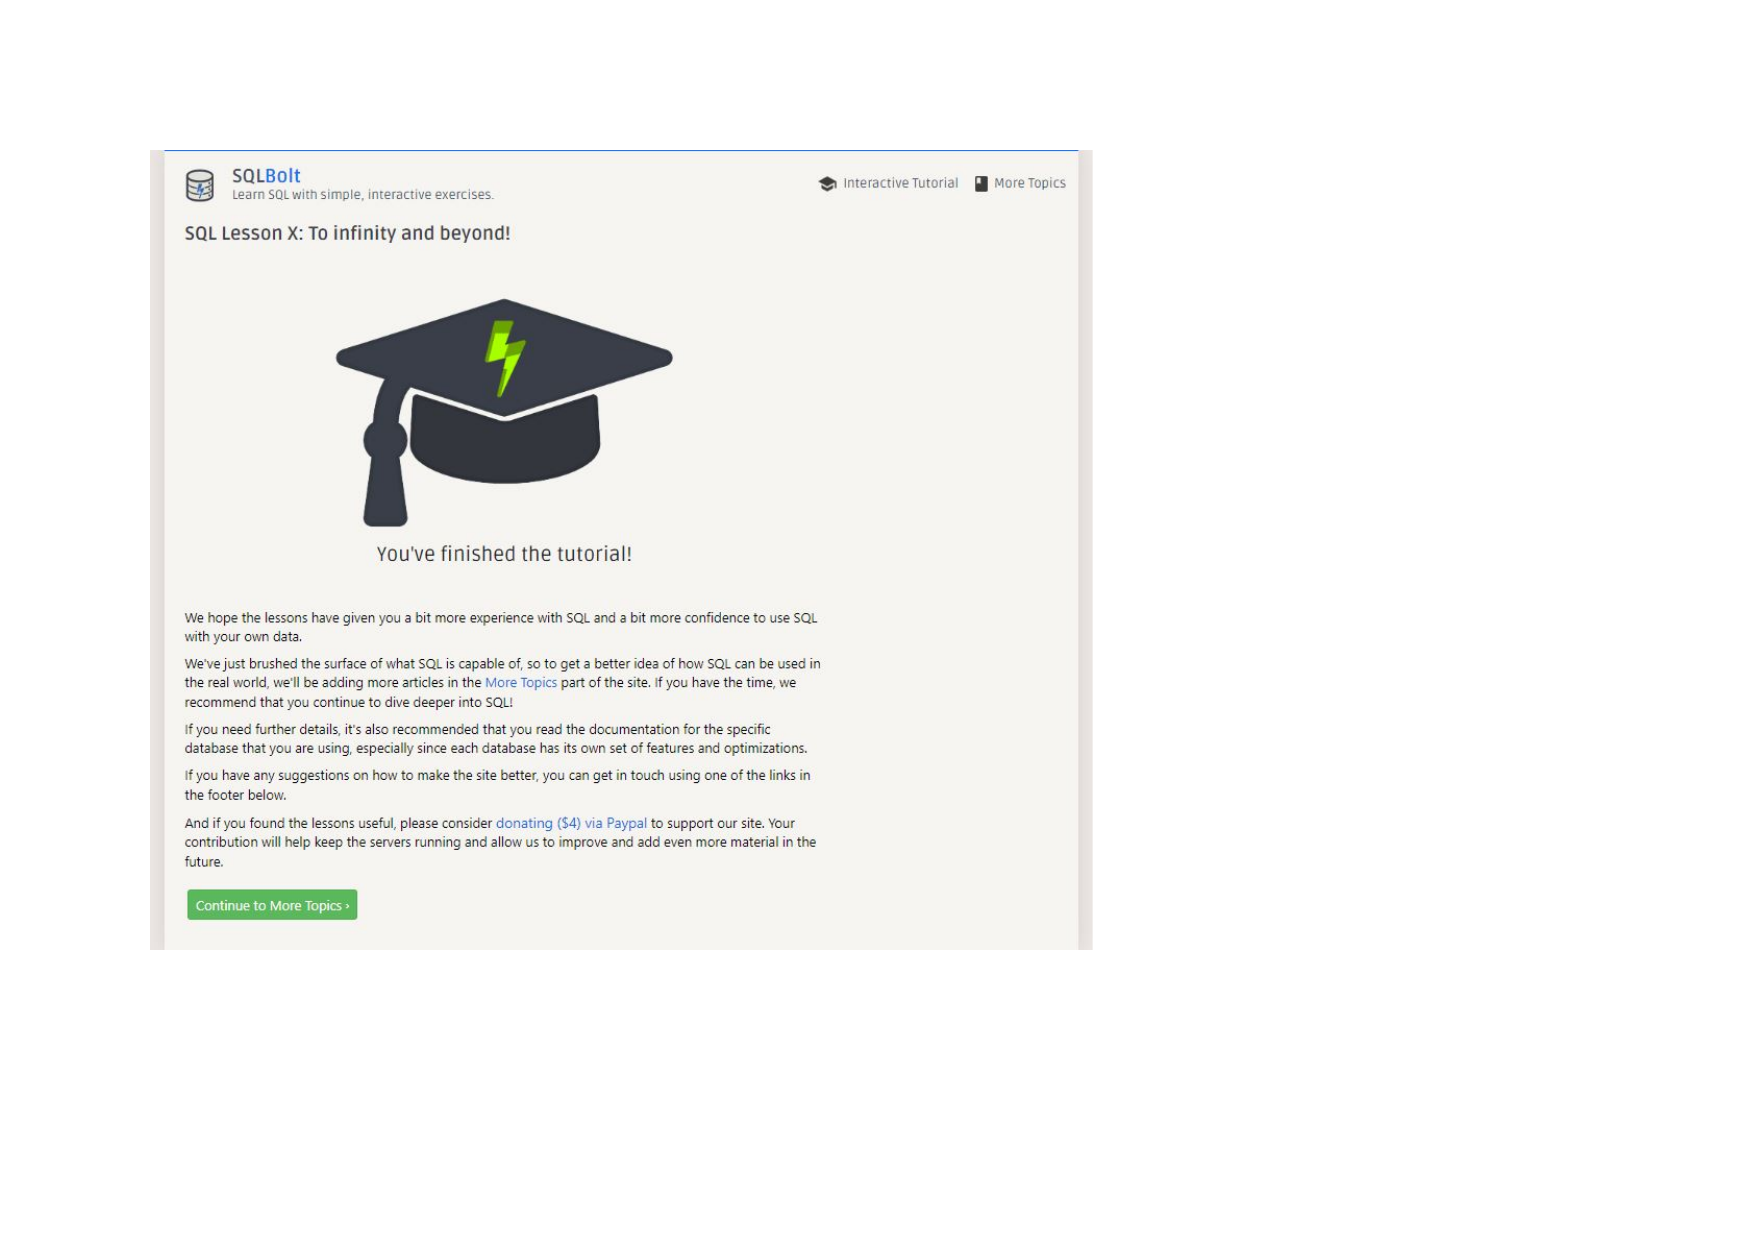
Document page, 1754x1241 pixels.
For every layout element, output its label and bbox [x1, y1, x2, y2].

picture [150, 150, 1093, 950]
